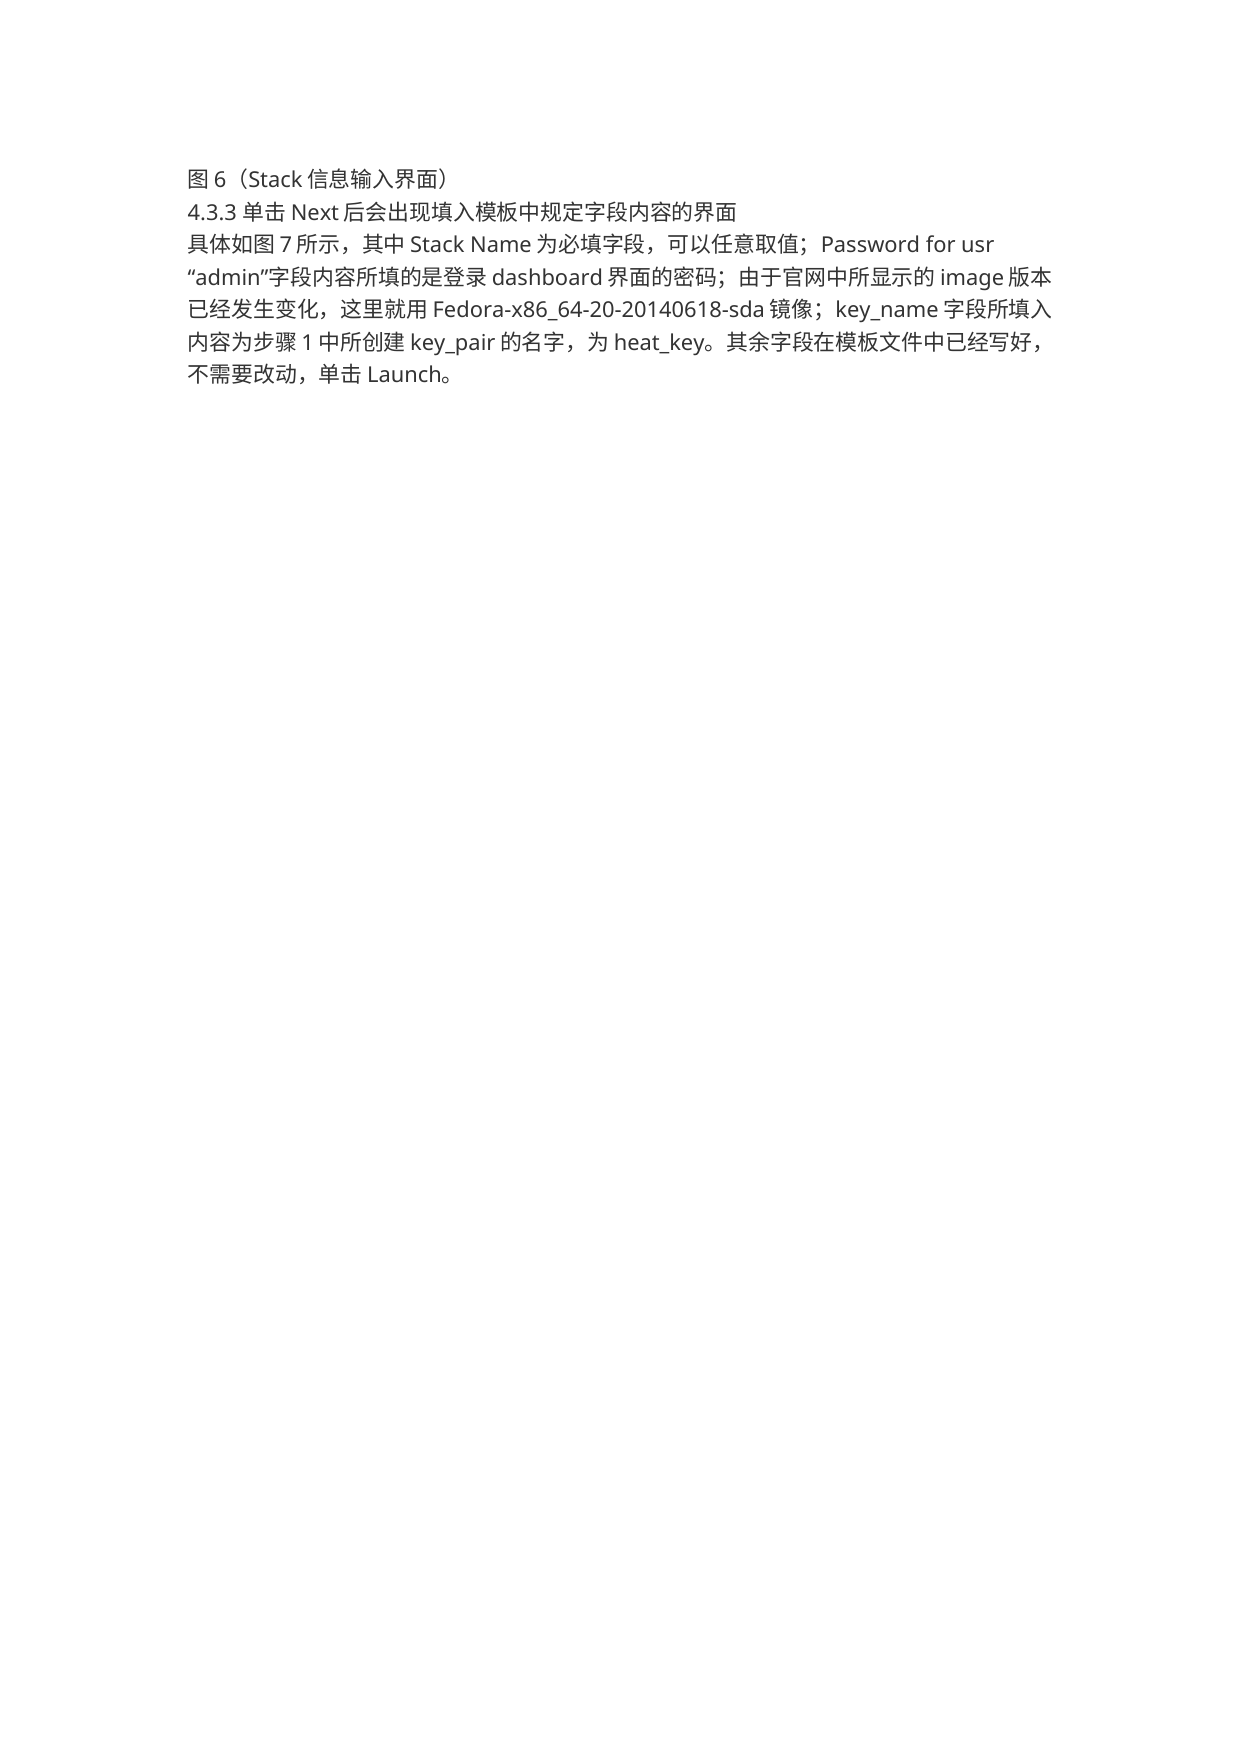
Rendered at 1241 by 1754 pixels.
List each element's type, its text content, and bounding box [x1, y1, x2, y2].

text 具体如图7所示，其中Stack Name为必填字段，可以任意取值；Password for usr “admin”字段内容所填的是登录dashboard界面的密码；由于官网中所显示的image版本已经发生变化，这里就用Fedora-x86_64-20-20140618-sda镜像；key_name字段所填入内容为步骤1中所创建key_pair的名字，为heat_key。其余字段在模板文件中已经写好，不需要改动，单击Launch。 [187, 227, 1053, 389]
text 图6（Stack信息输入界面） [187, 162, 1053, 194]
text 4.3.3 单击Next后会出现填入模板中规定字段内容的界面 [187, 194, 1053, 227]
